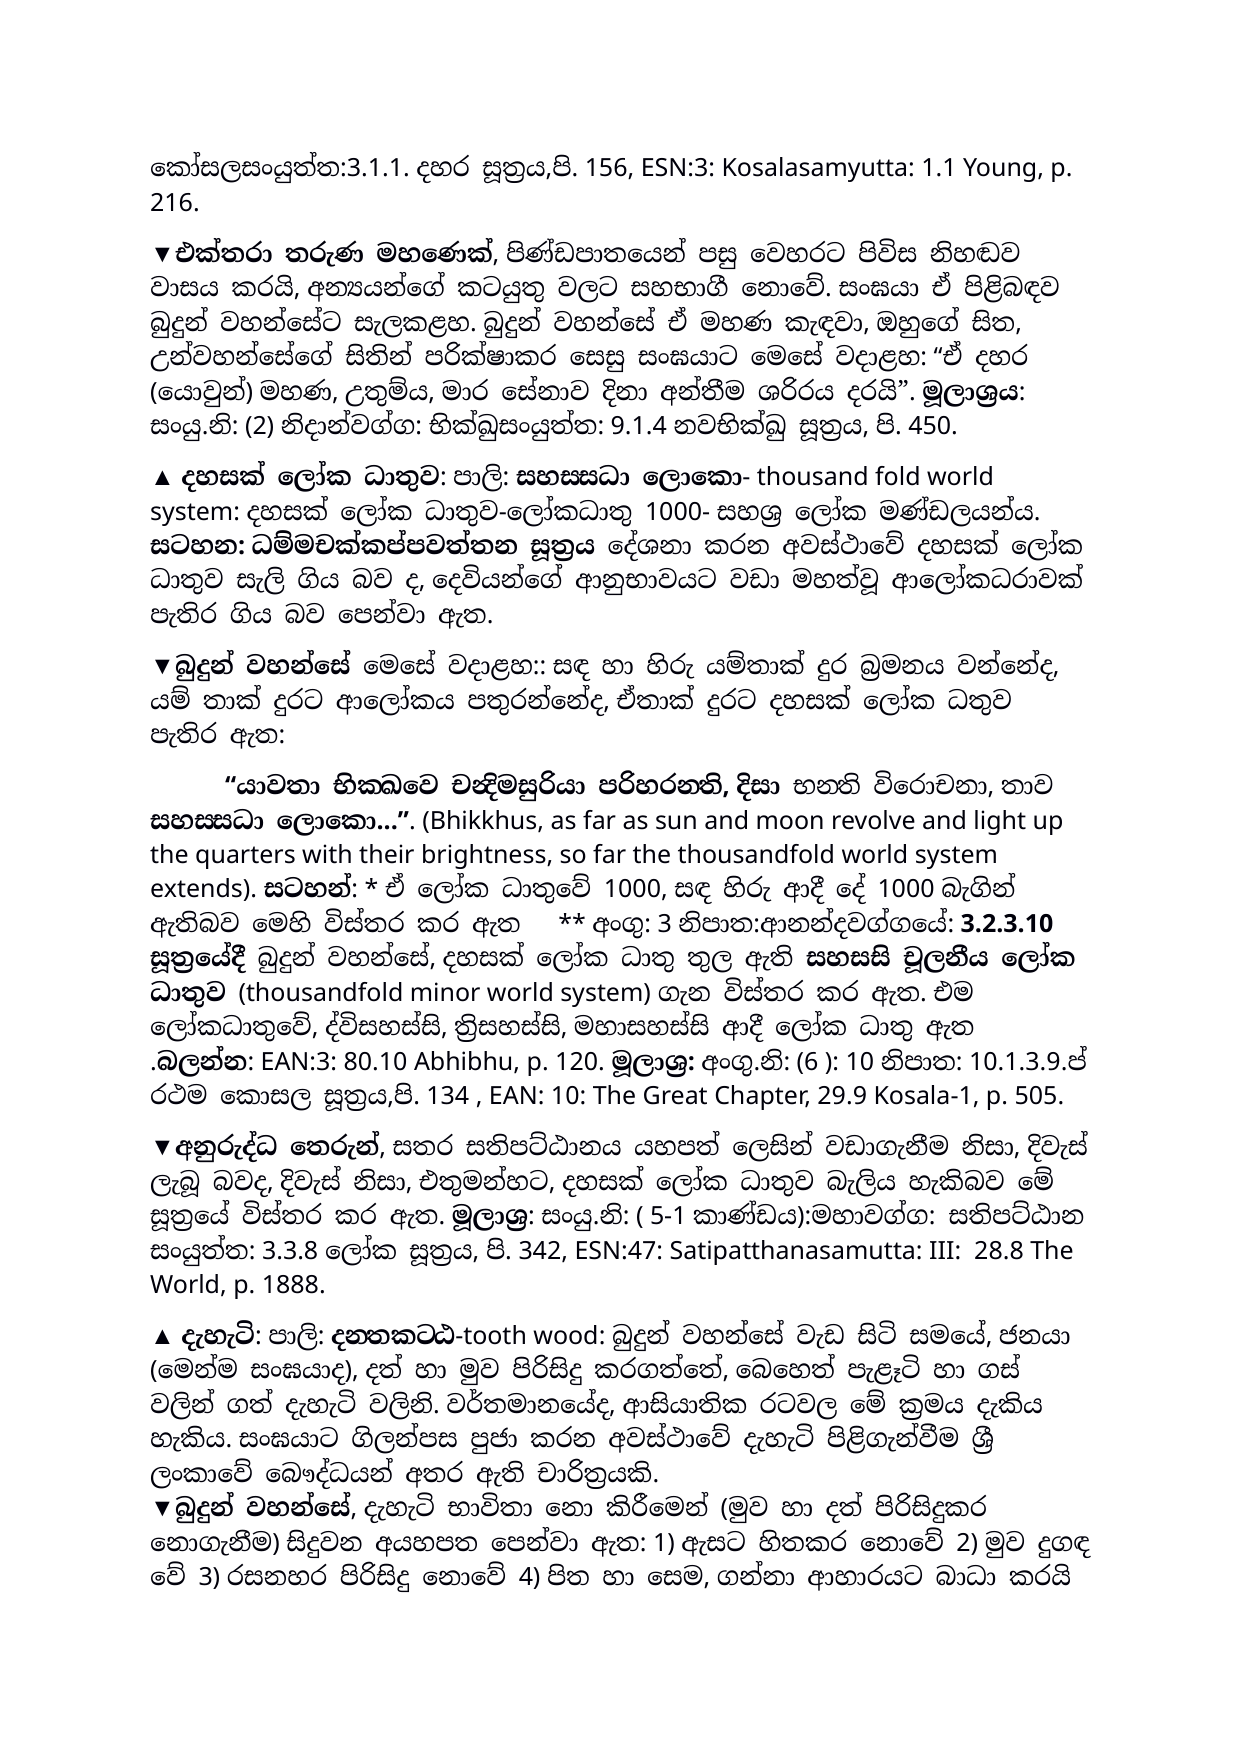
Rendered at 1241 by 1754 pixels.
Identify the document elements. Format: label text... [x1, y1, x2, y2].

text ▼අනුරුද්ධ තෙරුන්, සතර සතිපට්ඨානය යහපත් ලෙසින් වඩාගැනීම නිසා, දිවැස් ලැබූ බවද, දිවැස් නිසා, එතුමන්හට, දහසක් ලෝක ධාතුව බැලිය හැකිබව මේ සූත්‍රයේ විස්තර කර ඇත. මූලාශ්‍ර: සංයු.නි: ( 5-1 කාණ්ඩය):මහාවග්ග: සතිපට්ඨාන සංයුත්ත: 3.3.8 ලෝක සූත්‍රය, පි. 342, ESN:47: Satipatthanasamutta: III: 28.8 The World, p. 1888. [150, 1129, 1090, 1301]
text “යාවතා භික‍්ඛවෙ චන්‍දිමසුරියා පරිහරන‍්ති, දිසා භන‍්ති විරොචනා, තාව සහස‍්සධා ලොකො...”. (Bhikkhus, as far as sun and moon revolve and light up the quarters with their brightness, so far the thousandfold world system extends). සටහන්: * ඒ ලෝක ධාතුවේ 1000, සඳ හිරු ආදී දේ 1000 බැගින් ඇතිබව මෙහි විස්තර කර ඇත ** අංගු: 3 නිපාත:ආනන්දවග්ගයේ: 3.2.3.10 සූත්‍රයේදී බුදුන් වහන්සේ, දහසක් ලෝක ධාතු තුල ඇති සහසසි චූලනීය ලෝක ධාතුව (thousandfold minor world system) ගැන විස්තර කර ඇත. එම ලෝකධාතුවේ, ද්විසහස්සි, ත්‍රිසහස්සි, මහාසහස්සි ආදී ලෝක ධාතු ඇත .බලන්න: EAN:3: 80.10 Abhibhu, p. 120. මූලාශ්‍ර: අංගු.නි: (6 ): 10 නිපාත: 10.1.3.9.ප්‍රථම කොසල සූත්‍රය,පි. 134 , EAN: 10: The Great Chapter, 29.9 Kosala-1, p. 505. [150, 768, 1090, 1112]
text ▼බුදුන් වහන්සේ මෙසේ වදාළහ:: සඳ හා හිරු යම්තාක් දුර බ්‍රමනය වන්නේද, යම් තාක් දුරට ආලෝකය පතුරන්නේද, ඒතාක් දුරට දහසක් ලෝක ධතුව පැතිර ඇත: [150, 648, 1090, 751]
text ▼එක්තරා තරුණ මහණෙක්, පිණ්ඩපාතයෙන් පසු වෙහරට පිවිස නිහඬව වාසය කරයි, අන්‍යයන්ගේ කටයුතු වලට සහභාගී නොවේ. සංඝයා ඒ පිළිබඳව බුදුන් වහන්සේට සැලකළහ. බුදුන් වහන්සේ ඒ මහණ කැඳවා, ඔහුගේ සිත, උන්වහන්සේගේ සිතින් පරික්ෂාකර සෙසු සංඝයාට මෙසේ වදාළහ: “ඒ දහර (යොවුන්) මහණ, උතුම්ය, මාර සේනාව දිනා අන්තීම ශරිරය දරයි”. මූලාශ්‍රය: සංයු.නි: (2) නිදාන්වග්ග: භික්ඛුසංයුත්ත: 9.1.4 නවභික්ඛු සූත්‍රය, පි. 450. [150, 235, 1090, 442]
text ▲ දහසක් ලෝක ධාතුව: පාලි: සහස‍්සධා ලොකො- thousand fold world system: දහසක් ලෝක ධාතුව-ලෝකධාතු 1000- සහශ්‍ර ලෝක මණ්ඩලයන්ය. සටහන: ධම්මචක්කප්පවත්තන සූත්‍රය දේශනා කරන අවස්ථාවේ දහසක් ලෝක ධාතුව සැලි ගිය බව ද, දෙවියන්ගේ ආනුභාවයට වඩා මහත්වූ ආලෝකධරාවක් පැතිර ගිය බව පෙන්වා ඇත. [150, 459, 1090, 631]
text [150, 150, 1090, 218]
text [150, 1318, 1090, 1593]
